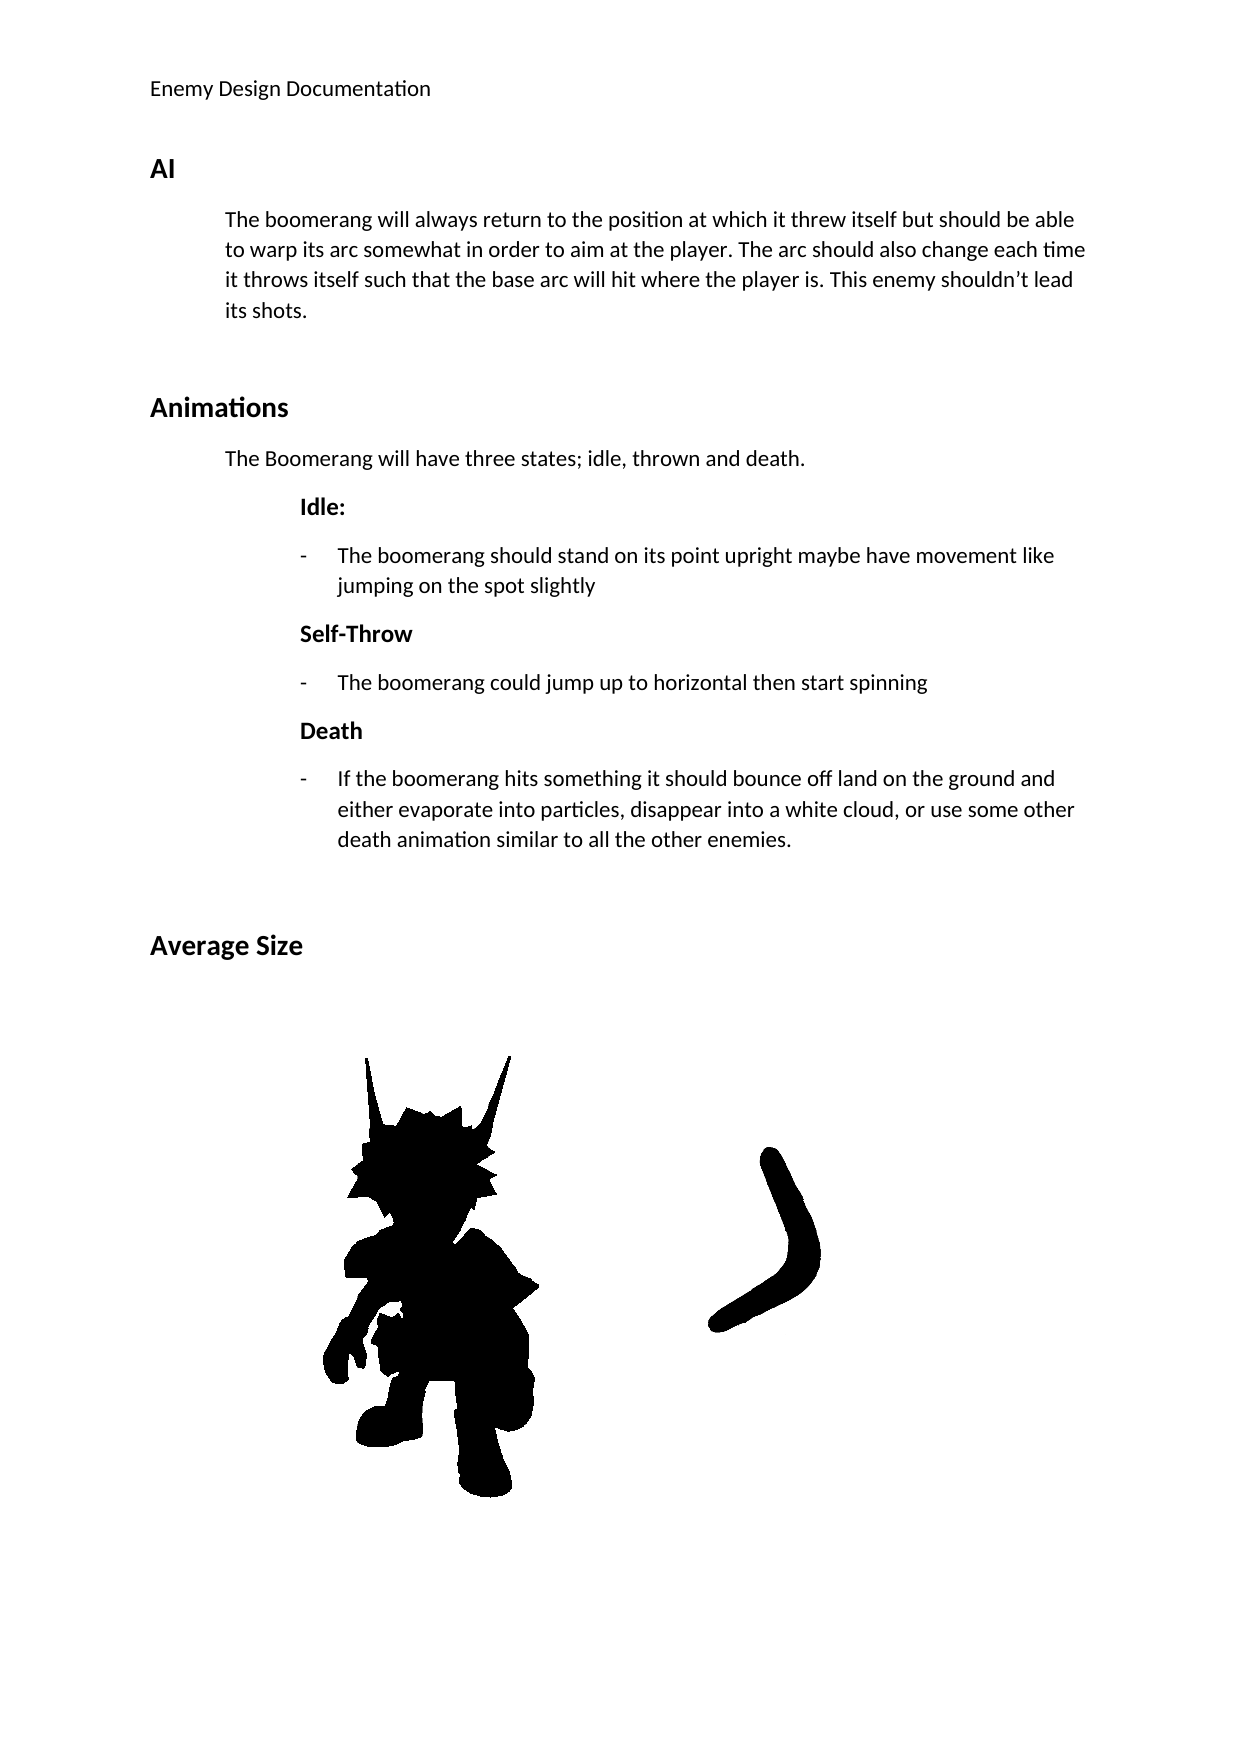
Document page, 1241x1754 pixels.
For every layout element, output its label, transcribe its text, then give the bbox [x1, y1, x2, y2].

text Self-Throw [300, 618, 1090, 649]
list The boomerang should stand on its point upright maybe have movement like jumping on the spot slightly [300, 541, 1090, 600]
text The Boomerang will have three states; idle, thrown and death. [225, 444, 1090, 473]
text Idle: [225, 491, 1090, 522]
text AI [150, 150, 1090, 186]
text Death [300, 715, 1090, 746]
text Animations [150, 389, 1090, 425]
text The boomerang will always return to the position at which it threw itself but should be able to warp its arc somewhat in order to aim at the player. The arc should also change each time it throws itself such that the base arc will hit where the player is. This enemy shouldn’t lead its shots. [225, 205, 1090, 324]
list If the boomerang hits something it should bounce off land on the ground and either evaporate into particles, disappear into a white cloud, or use some other death animation similar to all the other enemies. [300, 764, 1090, 853]
picture [226, 982, 1014, 1573]
text Average Size [150, 927, 1090, 963]
list The boomerang could jump up to horizontal then start spinning [300, 668, 1090, 696]
